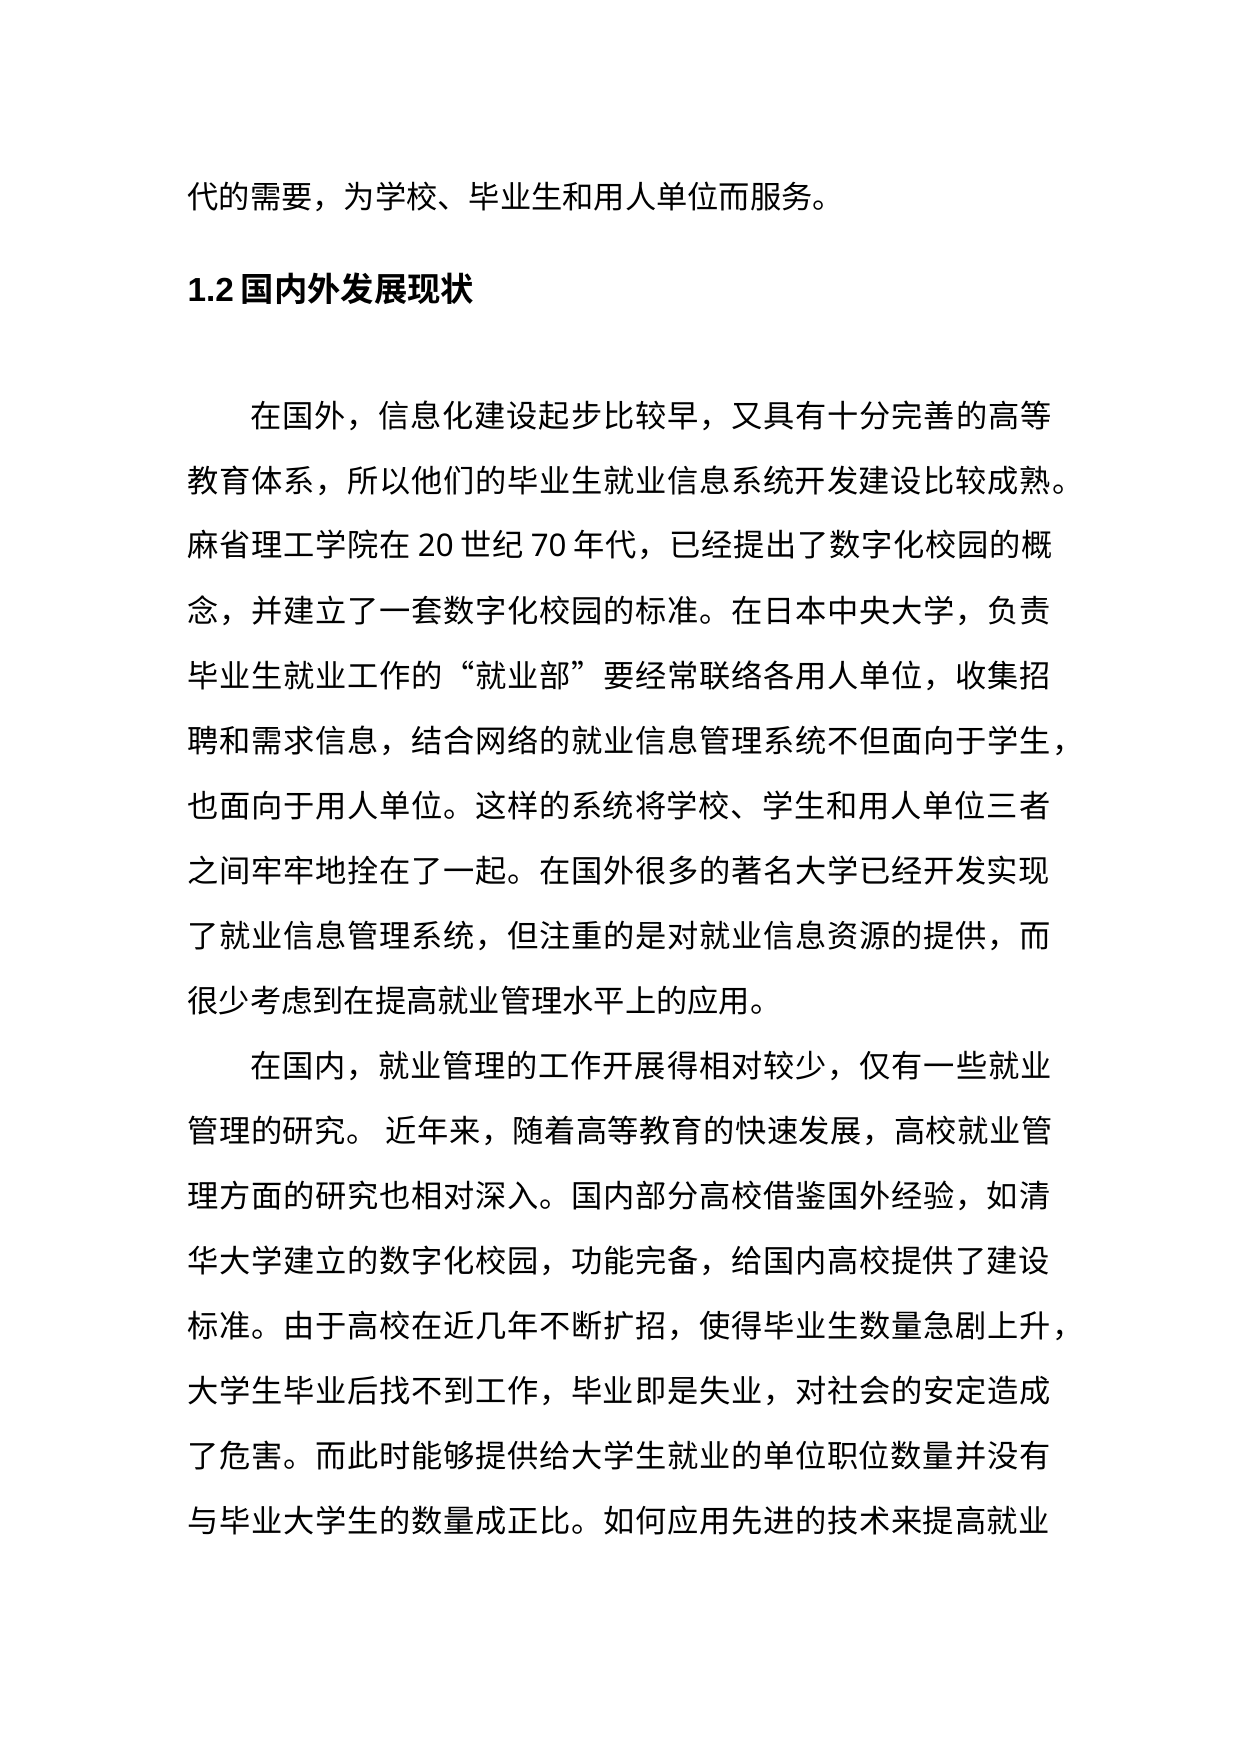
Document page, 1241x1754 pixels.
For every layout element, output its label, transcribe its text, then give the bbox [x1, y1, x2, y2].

text 在国外，信息化建设起步比较早，又具有十分完善的高等教育体系，所以他们的毕业生就业信息系统开发建设比较成熟。麻省理工学院在20世纪70年代，已经提出了数字化校园的概念，并建立了一套数字化校园的标准。在日本中央大学，负责毕业生就业工作的“就业部”要经常联络各用人单位，收集招聘和需求信息，结合网络的就业信息管理系统不但面向于学生，也面向于用人单位。这样的系统将学校、学生和用人单位三者之间牢牢地拴在了一起。在国外很多的著名大学已经开发实现了就业信息管理系统，但注重的是对就业信息资源的提供，而很少考虑到在提高就业管理水平上的应用。 [187, 381, 1053, 1031]
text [187, 162, 1053, 227]
subtitle 1.2国内外发展现状 [187, 254, 1053, 319]
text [187, 1031, 1053, 1551]
